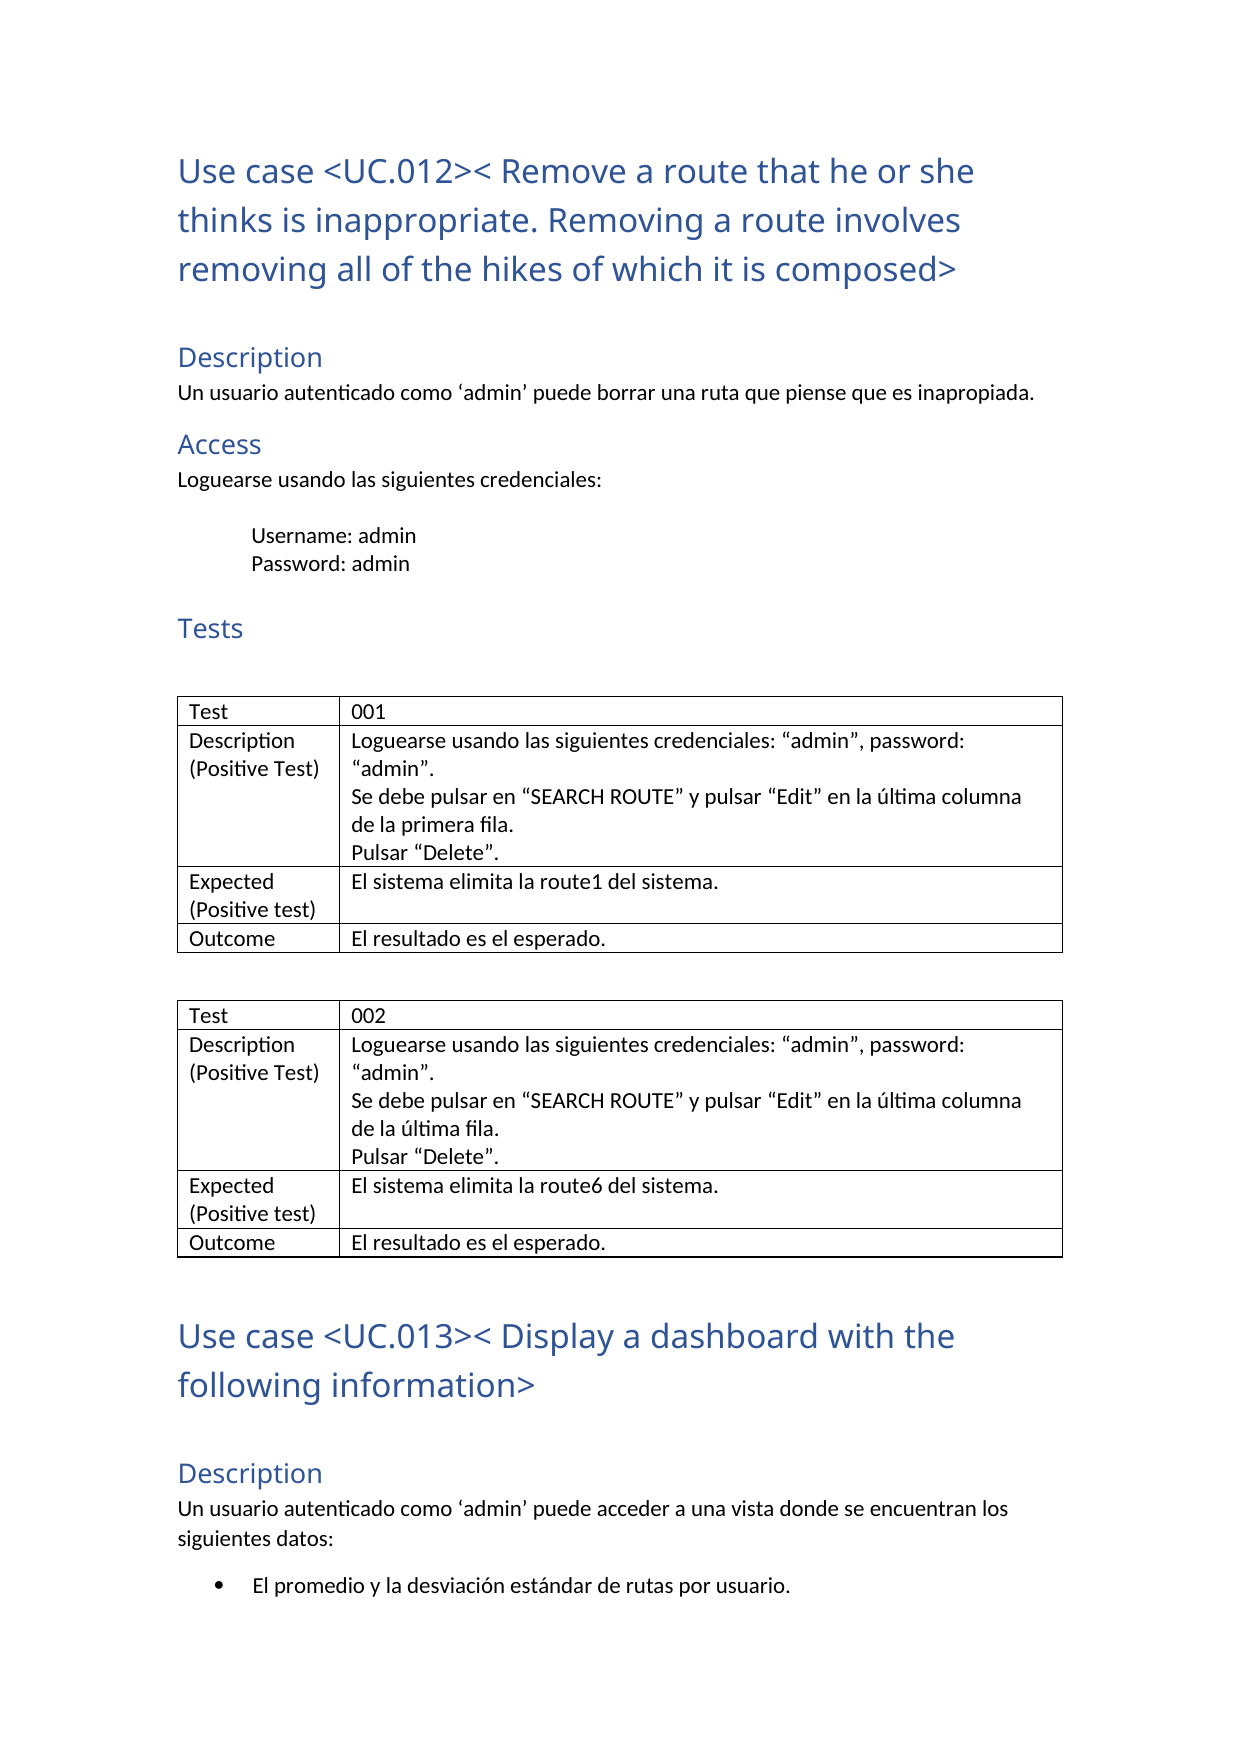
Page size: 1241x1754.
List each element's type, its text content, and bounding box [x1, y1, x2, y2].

table_cell El sistema elimita la route6 del sistema. [340, 1171, 1062, 1227]
table_cell Description (Positive Test) [178, 1030, 339, 1170]
subtitle Use case <UC.013>< Display a dashboard with the following information> [177, 1313, 1063, 1407]
table_header 002 [340, 1001, 1062, 1029]
table_cell Outcome [178, 1229, 339, 1256]
table_cell Expected (Positive test) [178, 1171, 339, 1227]
table_header Test [178, 1001, 339, 1029]
table_cell Loguearse usando las siguientes credenciales: “admin”, password: “admin”. Se debe pulsar en “SEARCH ROUTE” y pulsar “Edit” en la última columna de la última fila. Pulsar “Delete”. [340, 1030, 1062, 1170]
text Loguearse usando las siguientes credenciales: [177, 465, 1063, 493]
subtitle Description [177, 1415, 1063, 1491]
subtitle Use case <UC.012>< Remove a route that he or she thinks is inappropriate. Removing a route involves removing all of the hikes of which it is composed> [177, 148, 1063, 291]
table_cell Outcome [178, 924, 339, 952]
table_cell El resultado es el esperado. [340, 924, 1062, 952]
table_cell Expected (Positive test) [178, 867, 339, 923]
text Password: admin [251, 549, 1063, 577]
subtitle Description [177, 299, 1063, 375]
text Un usuario autenticado como ‘admin’ puede borrar una ruta que piense que es inapropiada. [177, 378, 1063, 406]
list El promedio y la desviación estándar de rutas por usuario. [215, 1571, 1063, 1599]
table_cell El sistema elimita la route1 del sistema. [340, 867, 1062, 923]
table_cell Loguearse usando las siguientes credenciales: “admin”, password: “admin”. Se debe pulsar en “SEARCH ROUTE” y pulsar “Edit” en la última columna de la primera fila. Pulsar “Delete”. [340, 726, 1062, 866]
table_header 001 [340, 697, 1062, 725]
text Un usuario autenticado como ‘admin’ puede acceder a una vista donde se encuentran los siguientes datos: [177, 1494, 1063, 1553]
table_cell El resultado es el esperado. [340, 1229, 1062, 1256]
table_header Test [178, 697, 339, 725]
text Username: admin [251, 521, 1063, 549]
subtitle Tests [177, 609, 1063, 646]
subtitle Access [177, 425, 1063, 462]
table_cell Description (Positive Test) [178, 726, 339, 866]
